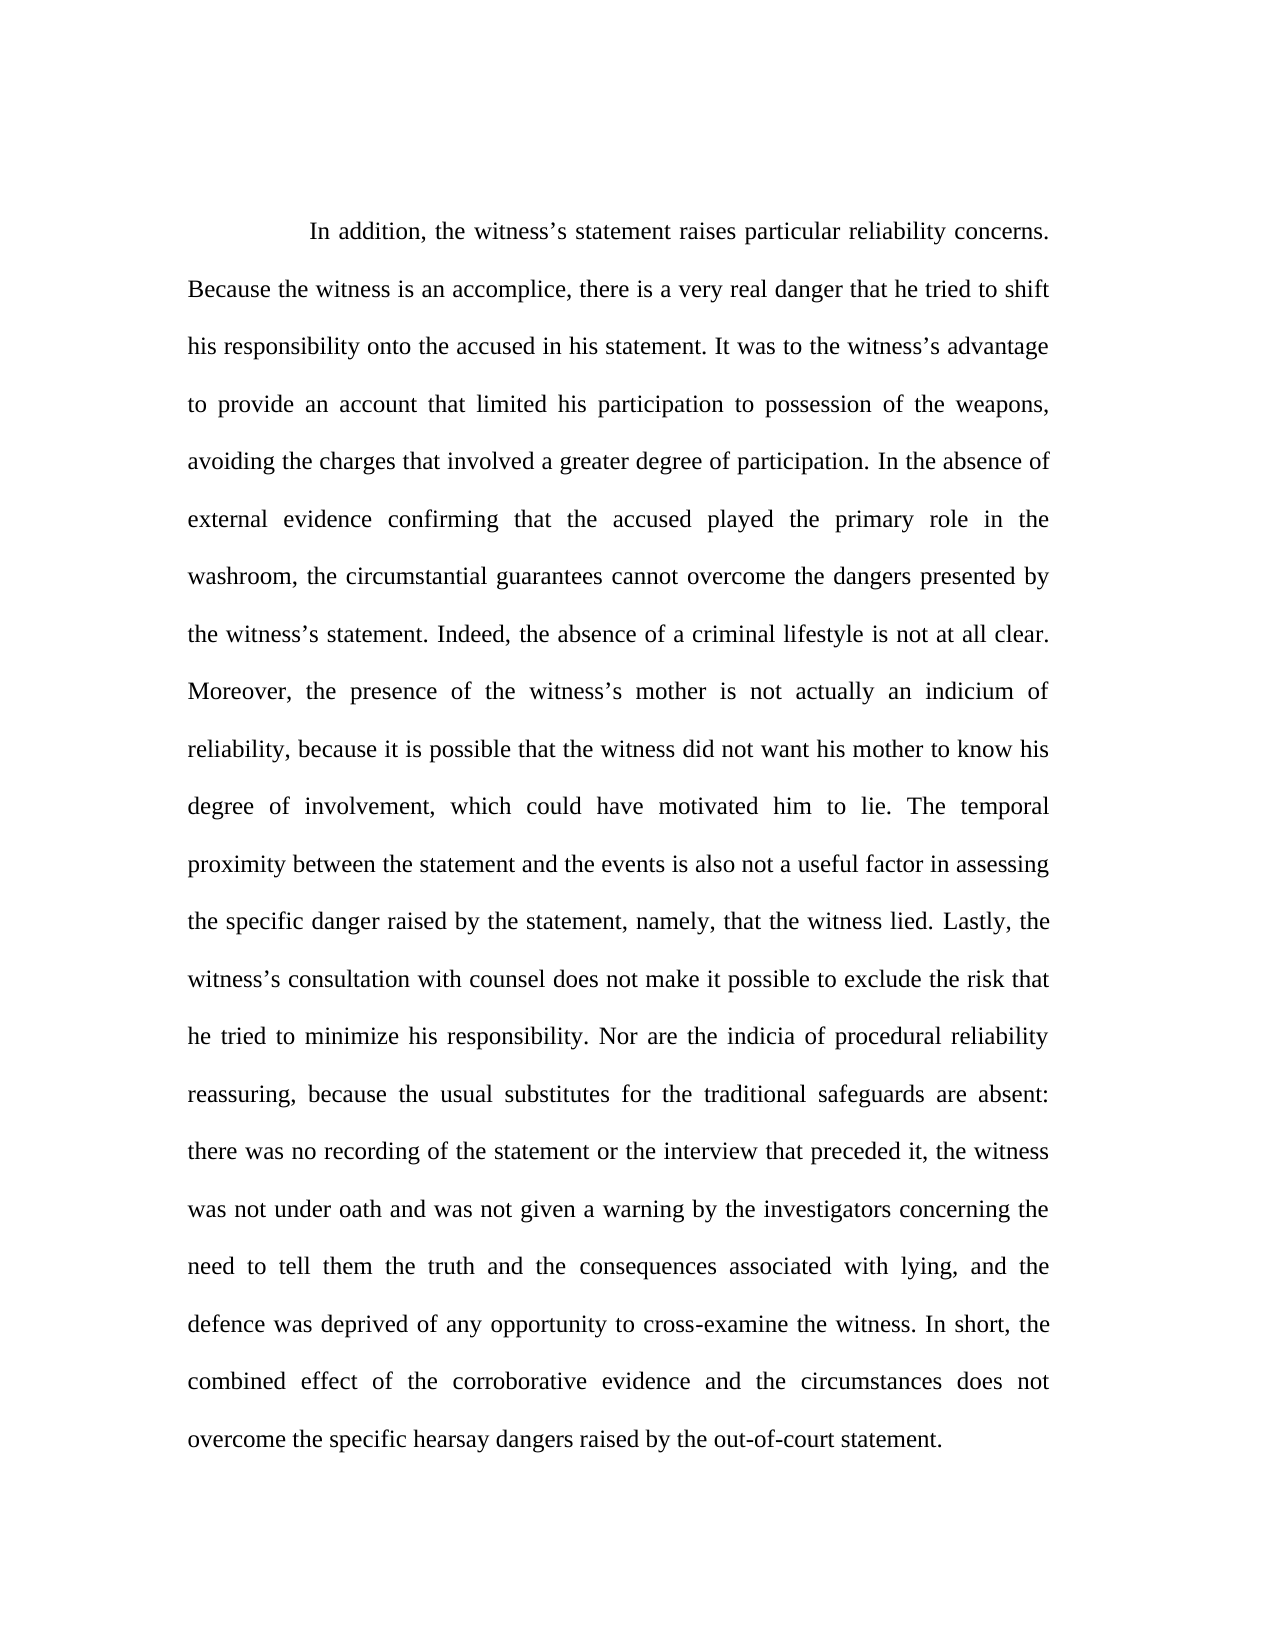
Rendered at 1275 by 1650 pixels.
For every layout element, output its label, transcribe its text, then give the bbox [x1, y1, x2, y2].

text In addition, the witness’s statement raises particular reliability concerns. Because the witness is an accomplice, there is a very real danger that he tried to shift his responsibility onto the accused in his statement. It was to the witness’s advantage to provide an account that limited his participation to possession of the weapons, avoiding the charges that involved a greater degree of participation. In the absence of external evidence confirming that the accused played the primary role in the washroom, the circumstantial guarantees cannot overcome the dangers presented by the witness’s statement. Indeed, the absence of a criminal lifestyle is not at all clear. Moreover, the presence of the witness’s mother is not actually an indicium of reliability, because it is possible that the witness did not want his mother to know his degree of involvement, which could have motivated him to lie. The temporal proximity between the statement and the events is also not a useful factor in assessing the specific danger raised by the statement, namely, that the witness lied. Lastly, the witness’s consultation with counsel does not make it possible to exclude the risk that he tried to minimize his responsibility. Nor are the indicia of procedural reliability reassuring, because the usual substitutes for the traditional safeguards are absent: there was no recording of the statement or the interview that preceded it, the witness was not under oath and was not given a warning by the investigators concerning the need to tell them the truth and the consequences associated with lying, and the defence was deprived of any opportunity to cross-examine the witness. In short, the combined effect of the corroborative evidence and the circumstances does not overcome the specific hearsay dangers raised by the out-of-court statement. [187, 216, 1050, 1453]
